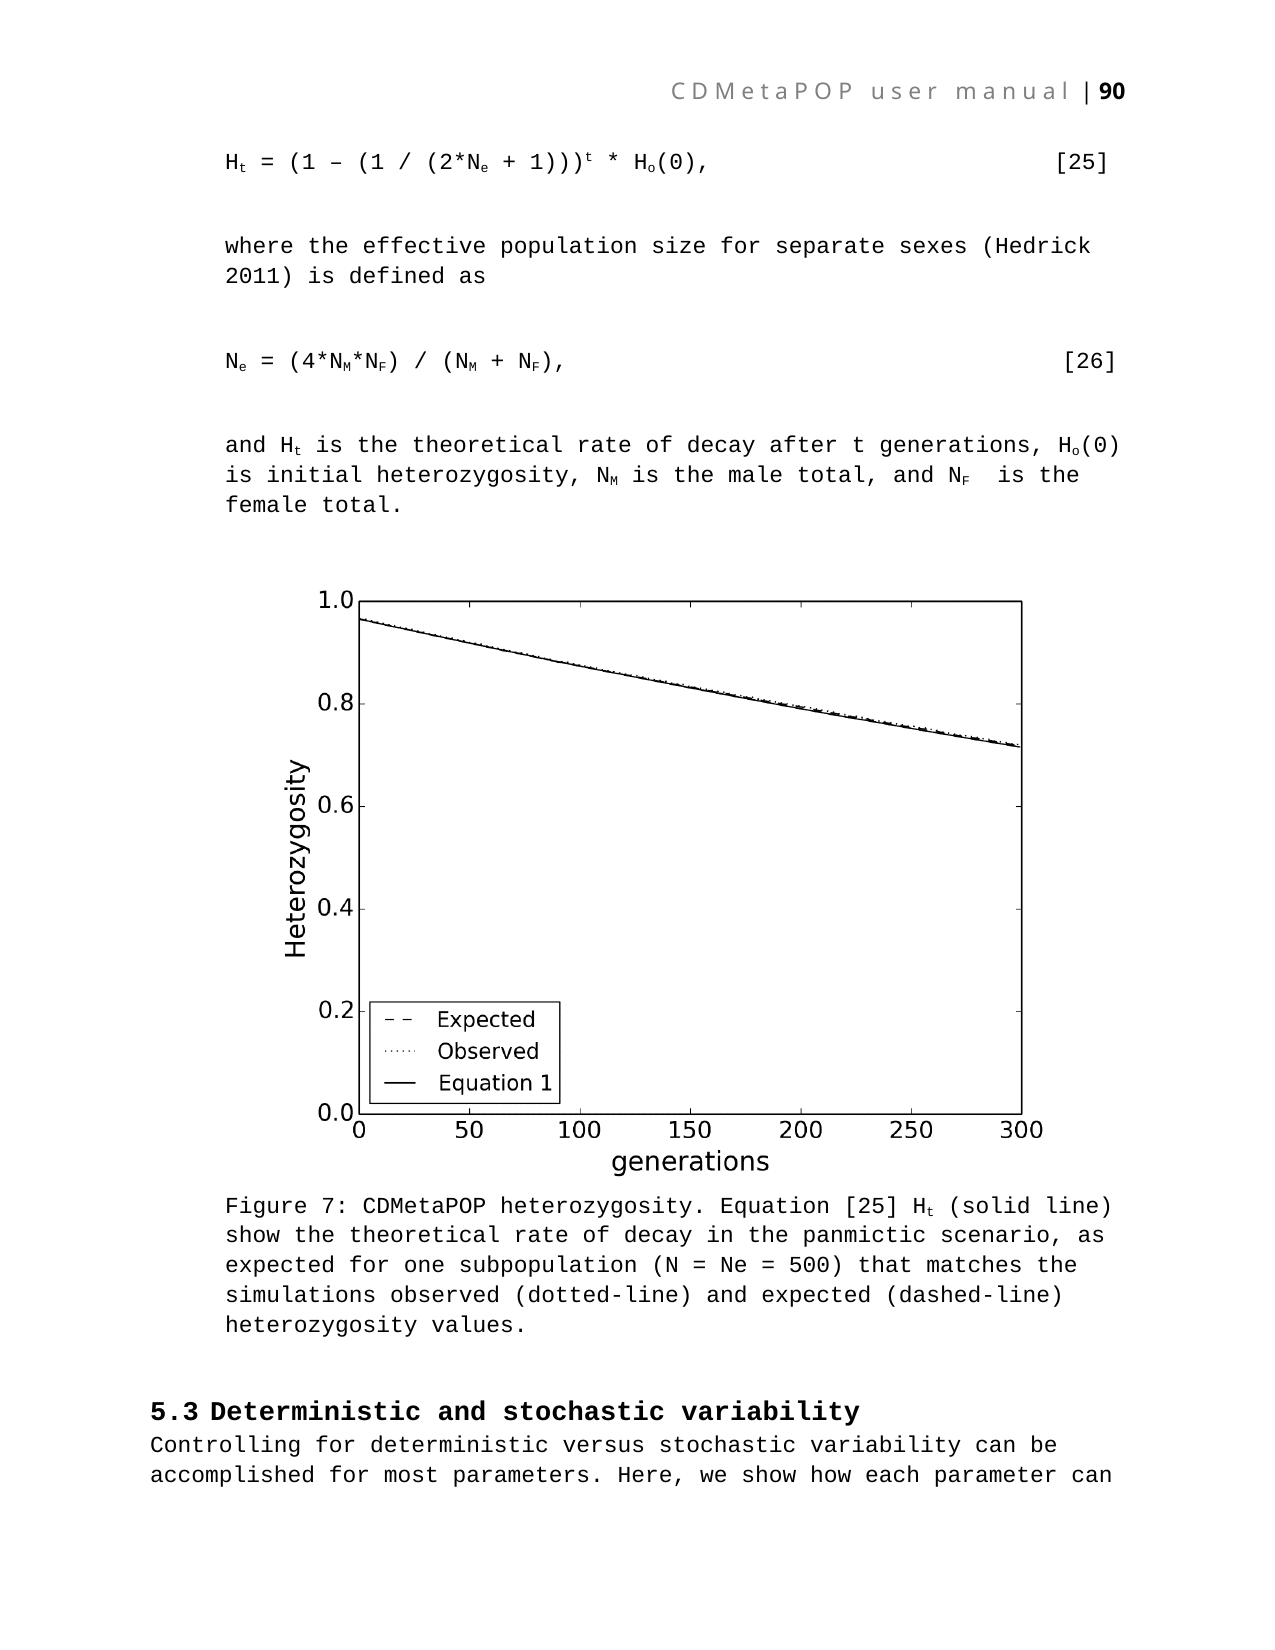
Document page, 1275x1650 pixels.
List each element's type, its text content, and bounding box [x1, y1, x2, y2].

text Ne = (4*NM*NF) / (NM + NF), [26] [225, 349, 1125, 375]
subtitle Deterministic and stochastic variability [150, 1398, 1125, 1428]
text Ht = (1 – (1 / (2*Ne + 1)))t * Ho(0), [25] [225, 150, 1125, 176]
text and Ht is the theoretical rate of decay after t generations, Ho(0) is initial heterozygosity, NM is the male total, and NF is the female total. [225, 433, 1125, 519]
list Figure 7: CDMetaPOP heterozygosity. Equation [25] Ht (solid line) show the theoretical rate of decay in the panmictic scenario, as expected for one subpopulation (N = Ne = 500) that matches the simulations observed (dotted-line) and expected (dashed-line) heterozygosity values. [225, 1194, 1125, 1339]
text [150, 1433, 1125, 1489]
picture [252, 577, 1107, 1178]
text where the effective population size for separate sexes (Hedrick 2011) is defined as [225, 234, 1125, 290]
